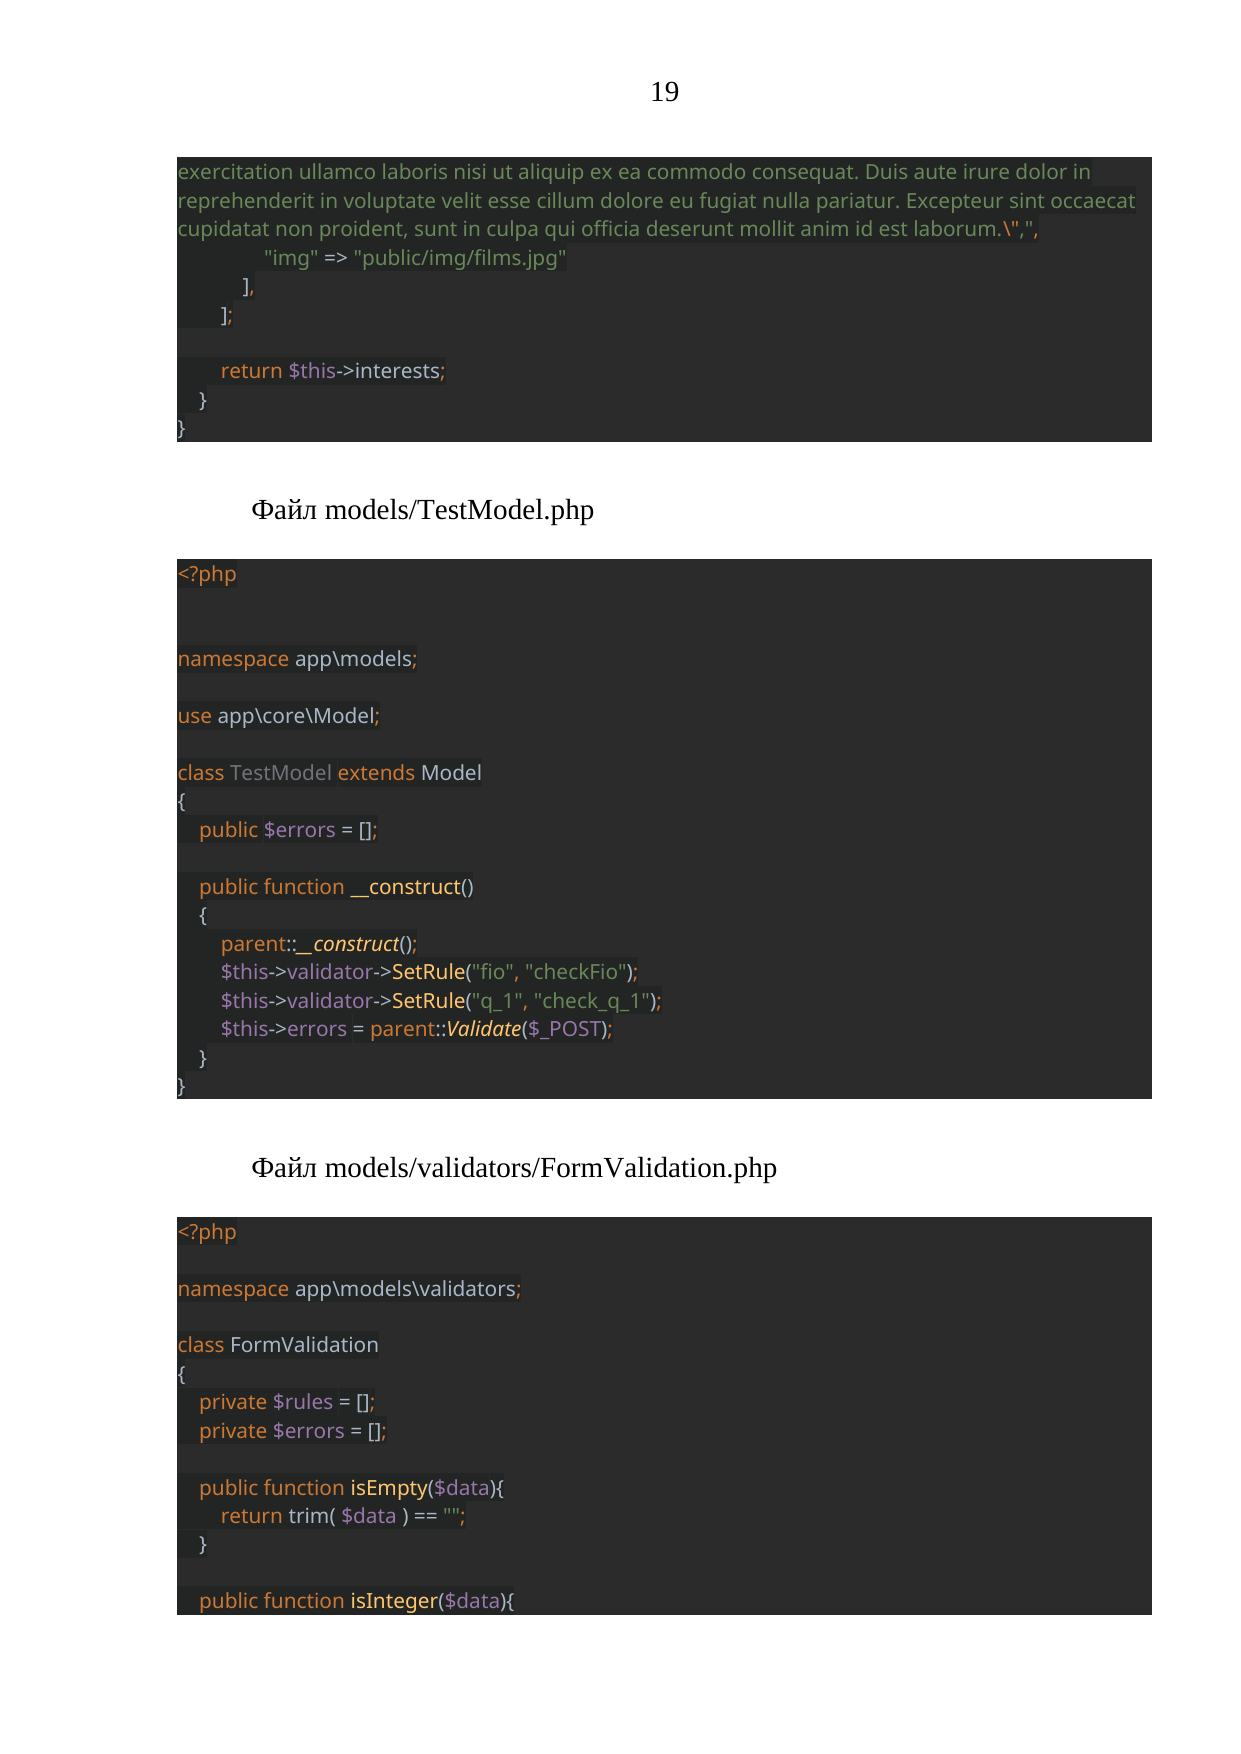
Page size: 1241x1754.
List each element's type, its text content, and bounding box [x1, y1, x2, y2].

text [177, 1217, 1152, 1615]
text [177, 157, 1152, 442]
text Файл models/TestModel.php [177, 492, 1152, 526]
text <?php namespace app\models; use app\core\Model; class TestModel extends Model { public $errors = []; public function __construct() { parent::__construct(); $this->validator->SetRule("fio", "checkFio"); $this->validator->SetRule("q_1", "check_q_1"); $this->errors = parent::Validate($_POST); } } [177, 559, 1152, 1099]
text Файл models/validators/FormValidation.php [177, 1150, 1152, 1183]
